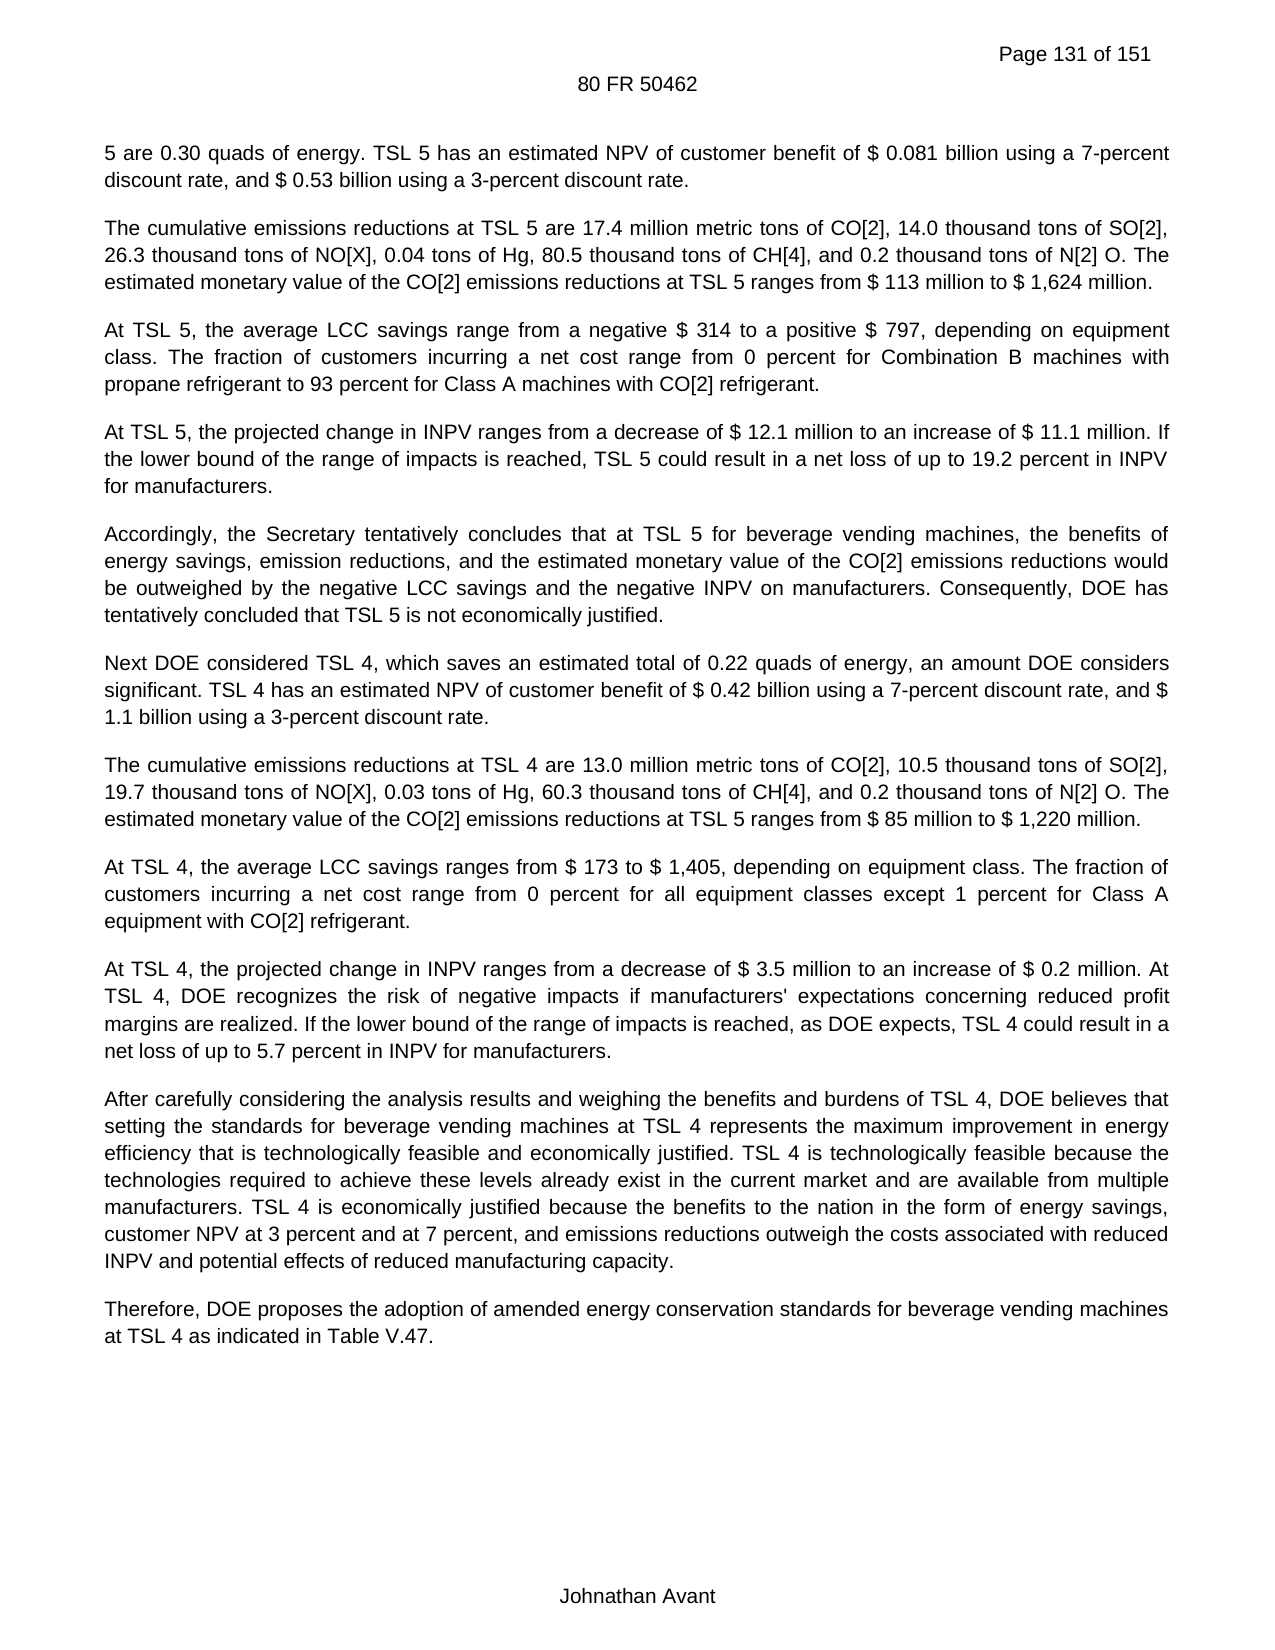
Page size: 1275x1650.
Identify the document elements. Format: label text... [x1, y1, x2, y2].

text The cumulative emissions reductions at TSL 5 are 17.4 million metric tons of CO[2], 14.0 thousand tons of SO[2], 26.3 thousand tons of NO[X], 0.04 tons of Hg, 80.5 thousand tons of CH[4], and 0.2 thousand tons of N[2] O. The estimated monetary value of the CO[2] emissions reductions at TSL 5 ranges from $ 113 million to $ 1,624 million. [104, 212, 1171, 294]
text The cumulative emissions reductions at TSL 4 are 13.0 million metric tons of CO[2], 10.5 thousand tons of SO[2], 19.7 thousand tons of NO[X], 0.03 tons of Hg, 60.3 thousand tons of CH[4], and 0.2 thousand tons of N[2] O. The estimated monetary value of the CO[2] emissions reductions at TSL 5 ranges from $ 85 million to $ 1,220 million. [104, 750, 1171, 831]
text At TSL 4, the average LCC savings ranges from $ 173 to $ 1,405, depending on equipment class. The fraction of customers incurring a net cost range from 0 percent for all equipment classes except 1 percent for Class A equipment with CO[2] refrigerant. [104, 852, 1171, 933]
text After carefully considering the analysis results and weighing the benefits and burdens of TSL 4, DOE believes that setting the standards for beverage vending machines at TSL 4 represents the maximum improvement in energy efficiency that is technologically feasible and economically justified. TSL 4 is technologically feasible because the technologies required to achieve these levels already exist in the current market and are available from multiple manufacturers. TSL 4 is economically justified because the benefits to the nation in the form of energy savings, customer NPV at 3 percent and at 7 percent, and emissions reductions outweigh the costs associated with reduced INPV and potential effects of reduced manufacturing capacity. [104, 1083, 1171, 1273]
text Next DOE considered TSL 4, which saves an estimated total of 0.22 quads of energy, an amount DOE considers significant. TSL 4 has an estimated NPV of customer benefit of $ 0.42 billion using a 7-percent discount rate, and $ 1.1 billion using a 3-percent discount rate. [104, 648, 1171, 729]
text At TSL 5, the projected change in INPV ranges from a decrease of $ 12.1 million to an increase of $ 11.1 million. If the lower bound of the range of impacts is reached, TSL 5 could result in a net loss of up to 19.2 percent in INPV for manufacturers. [104, 417, 1171, 498]
text Therefore, DOE proposes the adoption of amended energy conservation standards for beverage vending machines at TSL 4 as indicated in Table V.47. [104, 1294, 1171, 1348]
text Accordingly, the Secretary tentatively concludes that at TSL 5 for beverage vending machines, the benefits of energy savings, emission reductions, and the estimated monetary value of the CO[2] emissions reductions would be outweighed by the negative LCC savings and the negative INPV on manufacturers. Consequently, DOE has tentatively concluded that TSL 5 is not economically justified. [104, 519, 1171, 627]
text At TSL 5, the average LCC savings range from a negative $ 314 to a positive $ 797, depending on equipment class. The fraction of customers incurring a net cost range from 0 percent for Combination B machines with propane refrigerant to 93 percent for Class A machines with CO[2] refrigerant. [104, 314, 1171, 396]
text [104, 137, 1171, 192]
text At TSL 4, the projected change in INPV ranges from a decrease of $ 3.5 million to an increase of $ 0.2 million. At TSL 4, DOE recognizes the risk of negative impacts if manufacturers' expectations concerning reduced profit margins are realized. If the lower bound of the range of impacts is reached, as DOE expects, TSL 4 could result in a net loss of up to 5.7 percent in INPV for manufacturers. [104, 954, 1171, 1062]
